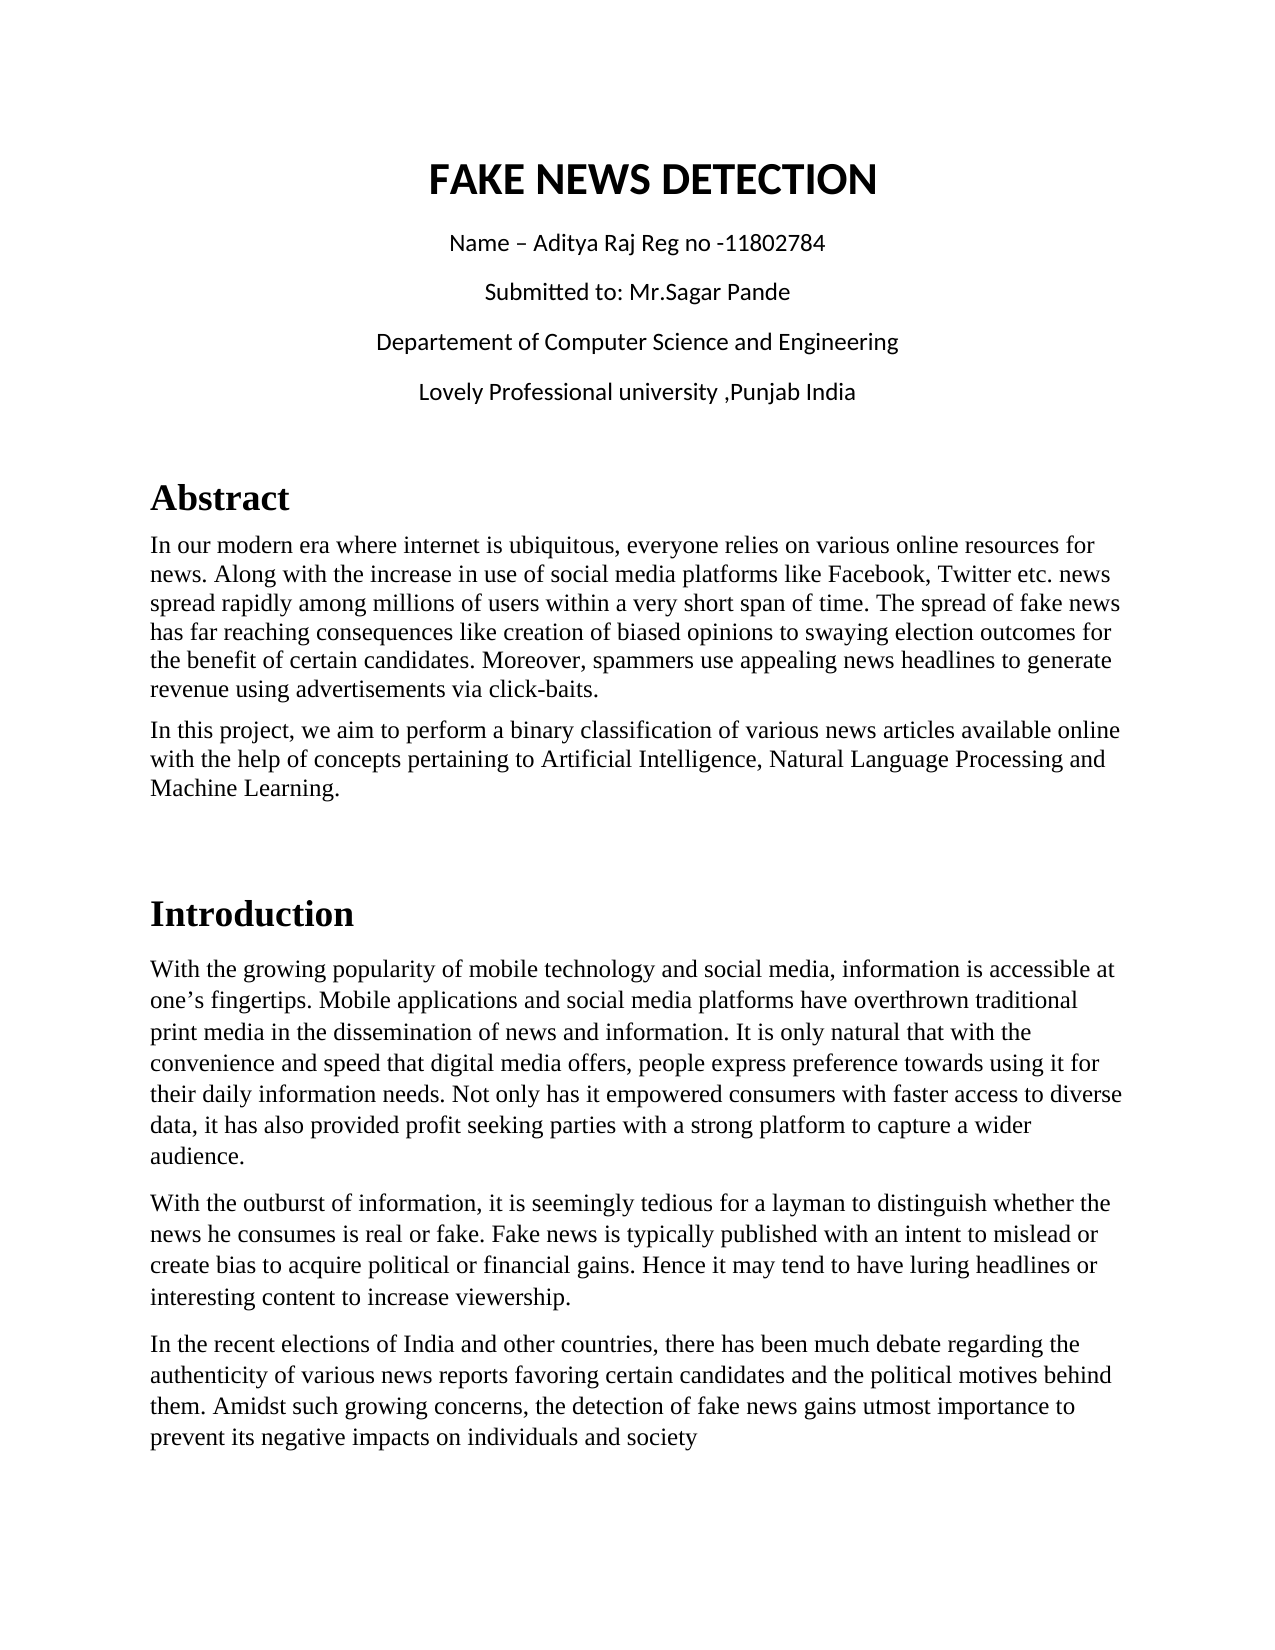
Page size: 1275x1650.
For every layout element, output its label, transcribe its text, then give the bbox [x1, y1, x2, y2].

text Introduction [150, 891, 1125, 934]
text In this project, we aim to perform a binary classification of various news articles available online with the help of concepts pertaining to Artificial Intelligence, Natural Language Processing and Machine Learning. [150, 716, 1125, 802]
text FAKE NEWS DETECTION [150, 150, 1125, 206]
text With the outburst of information, it is seemingly tedious for a layman to distinguish whether the news he consumes is real or fake. Fake news is typically published with an intent to mislead or create bias to acquire political or financial gains. Hence it may tend to have luring headlines or interesting content to increase viewership. [150, 1188, 1125, 1310]
text In the recent elections of India and other countries, there has been much debate regarding the authenticity of various news reports favoring certain candidates and the political motives behind them. Amidst such growing concerns, the detection of fake news gains utmost importance to prevent its negative impacts on individuals and society [150, 1329, 1125, 1451]
text Lovely Professional university ,Punjab India [150, 376, 1125, 406]
text With the growing popularity of mobile technology and social media, information is accessible at one’s fingertips. Mobile applications and social media platforms have overthrown traditional print media in the dissemination of news and information. It is only natural that with the convenience and speed that digital media offers, people express preference towards using it for their daily information needs. Not only has it empowered consumers with faster access to diverse data, it has also provided profit seeking parties with a strong platform to capture a wider audience. [150, 954, 1125, 1169]
text Submitted to: Mr.Sagar Pande [150, 277, 1125, 307]
text In our modern era where internet is ubiquitous, everyone relies on various online resources for news. Along with the increase in use of social media platforms like Facebook, Twitter etc. news spread rapidly among millions of users within a very short span of time. The spread of fake news has far reaching consequences like creation of biased opinions to swaying election outcomes for the benefit of certain candidates. Moreover, spammers use appealing news headlines to generate revenue using advertisements via click-baits. [150, 531, 1125, 703]
text Departement of Computer Science and Engineering [150, 326, 1125, 357]
text Name – Aditya Raj Reg no -11802784 [150, 227, 1125, 257]
text Abstract [150, 475, 1125, 518]
